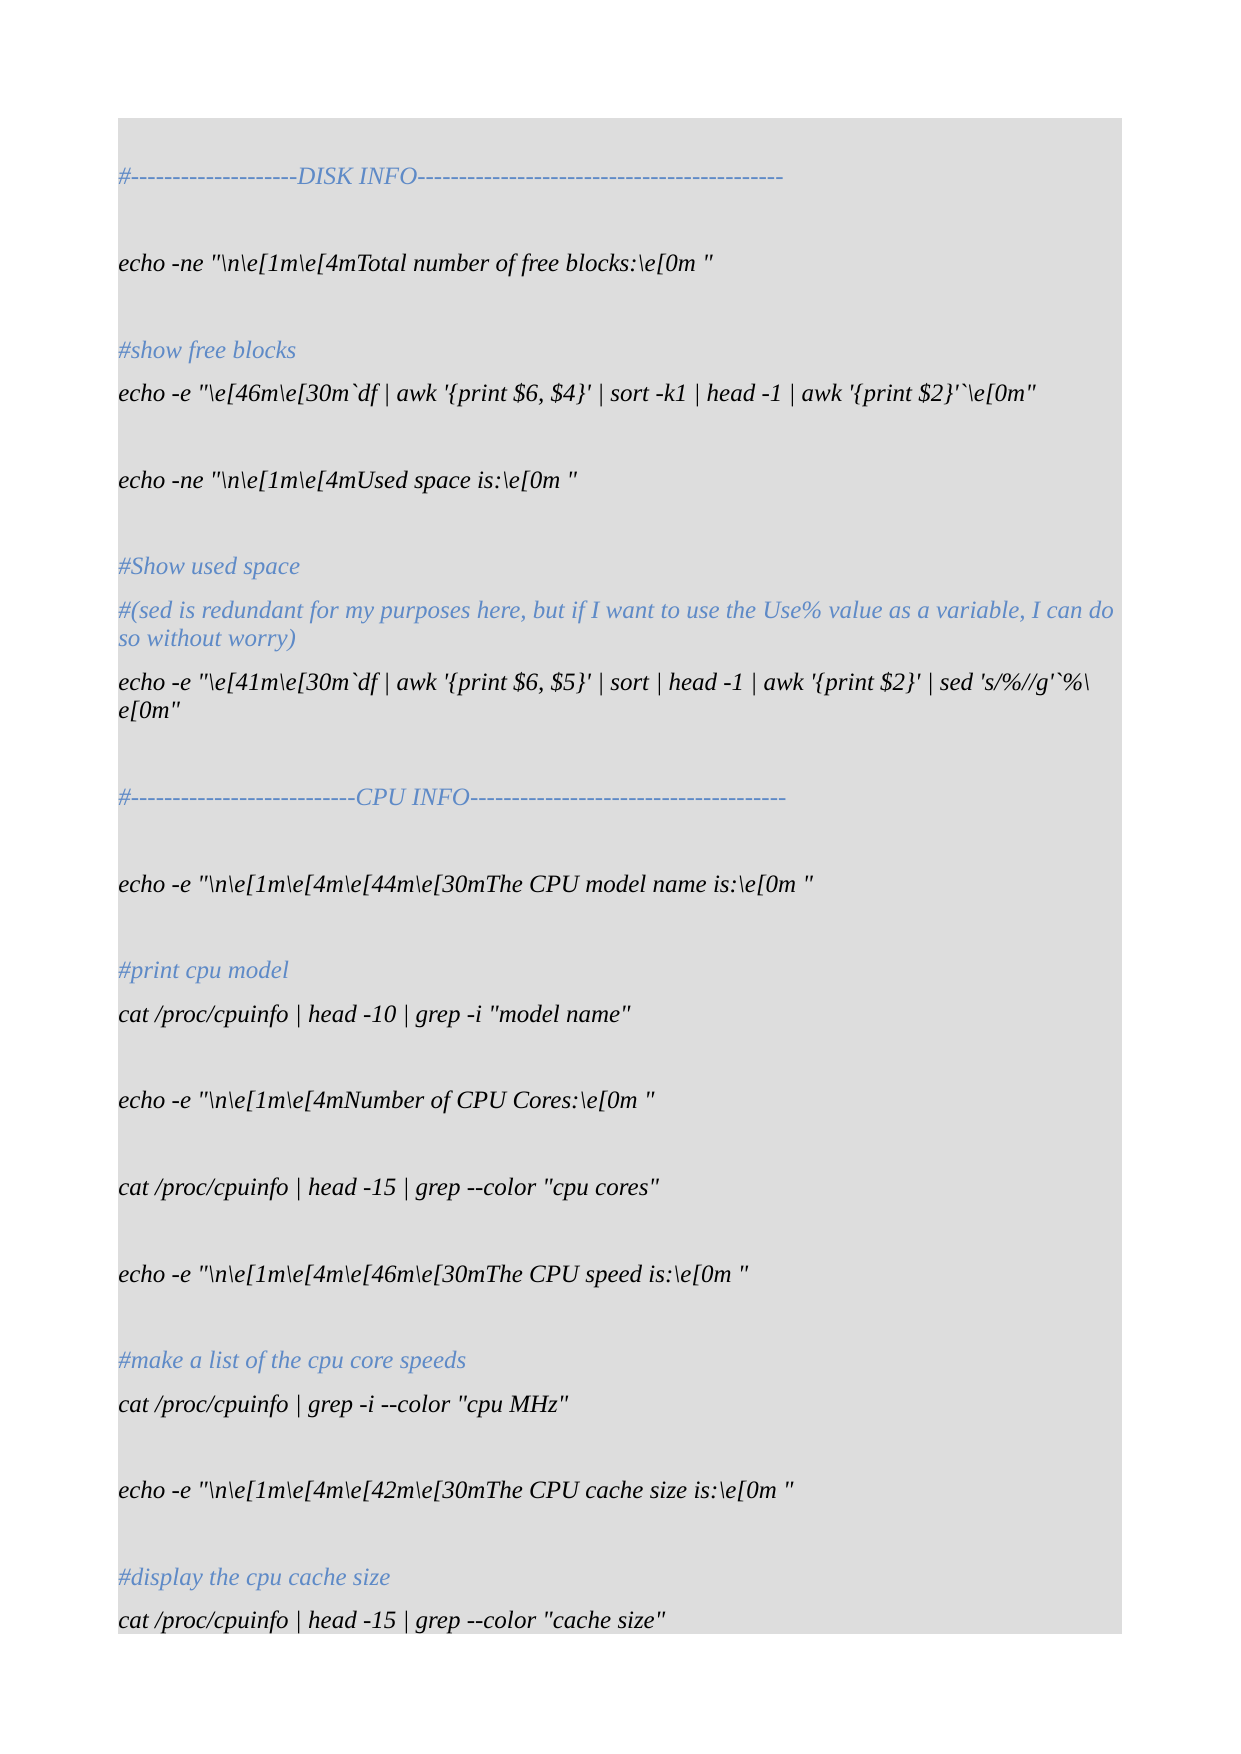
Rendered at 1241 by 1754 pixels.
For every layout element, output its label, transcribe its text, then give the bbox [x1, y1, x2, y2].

text cat /proc/cpuinfo | head -15 | grep --color "cpu cores" [118, 1172, 1122, 1201]
text cat /proc/cpuinfo | head -10 | grep -i "model name" [118, 999, 1122, 1028]
text echo -e "\n\e[1m\e[4m\e[44m\e[30mThe CPU model name is:\e[0m " [118, 869, 1122, 898]
text cat /proc/cpuinfo | head -15 | grep --color "cache size" [118, 1606, 1122, 1634]
text echo -e "\e[41m\e[30m`df | awk '{print $6, $5}' | sort | head -1 | awk '{print $2}' | sed 's/%//g'`%\e[0m" [118, 667, 1122, 724]
text #make a list of the cpu core speeds [118, 1346, 1122, 1374]
text echo -e "\n\e[1m\e[4m\e[46m\e[30mThe CPU speed is:\e[0m " [118, 1259, 1122, 1288]
text #show free blocks [118, 335, 1122, 363]
text echo -ne "\n\e[1m\e[4mTotal number of free blocks:\e[0m " [118, 248, 1122, 277]
text #display the cpu cache size [118, 1562, 1122, 1591]
text echo -ne "\n\e[1m\e[4mUsed space is:\e[0m " [118, 465, 1122, 493]
text #--------------------DISK INFO-------------------------------------------- [118, 161, 1122, 190]
text #(sed is redundant for my purposes here, but if I want to use the Use% value as a variable, I can do so without worry) [118, 595, 1122, 652]
text echo -e "\n\e[1m\e[4mNumber of CPU Cores:\e[0m " [118, 1086, 1122, 1114]
text #Show used space [118, 551, 1122, 580]
text #---------------------------CPU INFO-------------------------------------- [118, 782, 1122, 811]
text #print cpu model [118, 956, 1122, 984]
text cat /proc/cpuinfo | grep -i --color "cpu MHz" [118, 1389, 1122, 1418]
text echo -e "\e[46m\e[30m`df | awk '{print $6, $4}' | sort -k1 | head -1 | awk '{print $2}'`\e[0m" [118, 378, 1122, 407]
text echo -e "\n\e[1m\e[4m\e[42m\e[30mThe CPU cache size is:\e[0m " [118, 1476, 1122, 1504]
